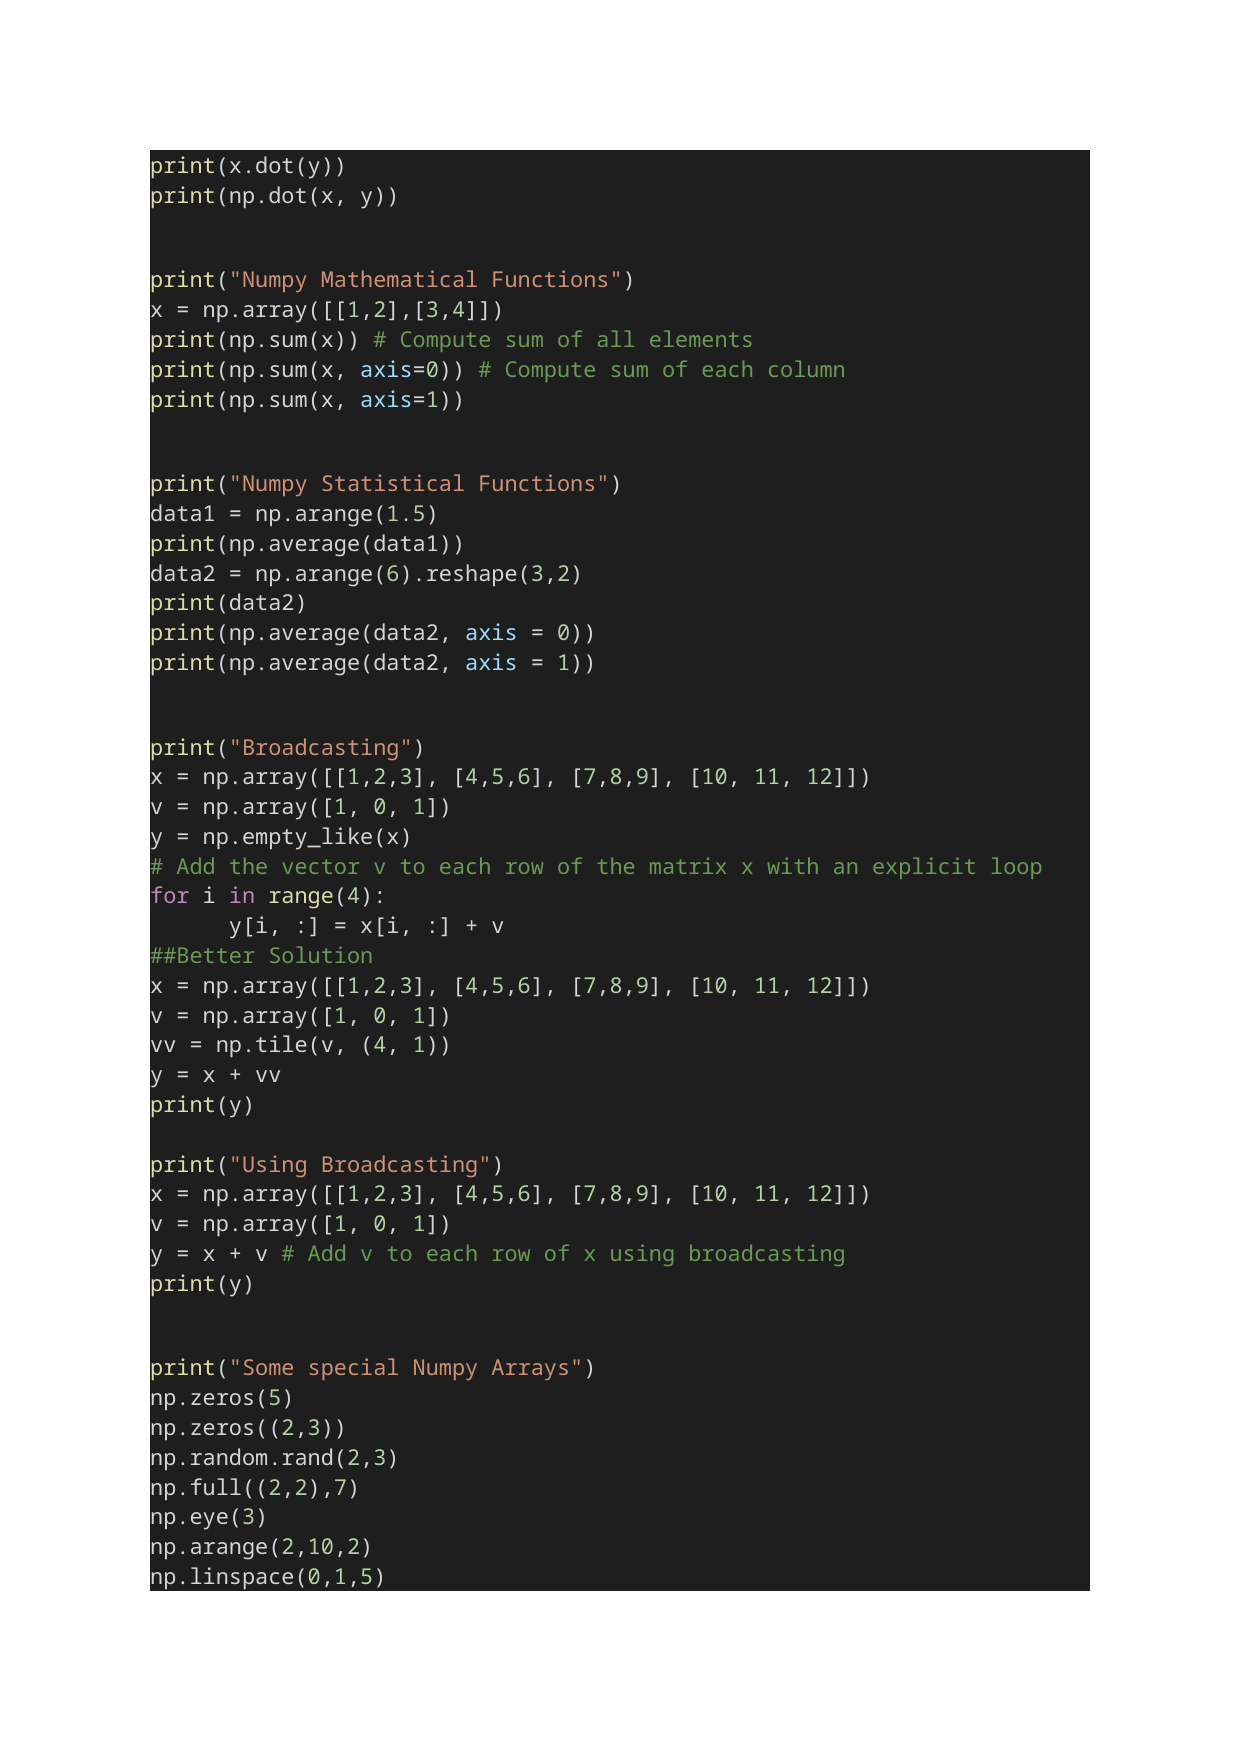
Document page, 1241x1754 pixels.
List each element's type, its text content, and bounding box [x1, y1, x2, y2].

text np.eye(3) [150, 1501, 1090, 1531]
text vv = np.tile(v, (4, 1)) [150, 1029, 1090, 1059]
text # Add the vector v to each row of the matrix x with an explicit loop [150, 851, 1090, 880]
text print("Some special Numpy Arrays") [150, 1352, 1090, 1382]
text np.zeros((2,3)) [150, 1412, 1090, 1442]
text v = np.array([1, 0, 1]) [150, 1208, 1090, 1238]
text print("Numpy Mathematical Functions") [150, 264, 1090, 294]
text ##Better Solution [150, 940, 1090, 970]
text print("Using Broadcasting") [150, 1148, 1090, 1178]
text y = x + vv [150, 1059, 1090, 1089]
text print(y) [150, 1089, 1090, 1119]
text np.arange(2,10,2) [150, 1531, 1090, 1561]
text data2 = np.arange(6).reshape(3,2) [150, 557, 1090, 587]
text print(np.average(data2, axis = 1)) [150, 647, 1090, 677]
text print("Numpy Statistical Functions") [150, 468, 1090, 498]
text x = np.array([[1,2,3], [4,5,6], [7,8,9], [10, 11, 12]]) [150, 761, 1090, 791]
text np.full((2,2),7) [150, 1471, 1090, 1501]
text print(np.sum(x)) # Compute sum of all elements [150, 324, 1090, 354]
text y = np.empty_like(x) [150, 821, 1090, 851]
text print(np.average(data2, axis = 0)) [150, 617, 1090, 647]
text np.zeros(5) [150, 1382, 1090, 1412]
text print(np.average(data1)) [150, 528, 1090, 557]
text print(y) [150, 1268, 1090, 1297]
text print(np.dot(x, y)) [150, 180, 1090, 209]
text np.random.rand(2,3) [150, 1442, 1090, 1471]
text x = np.array([[1,2],[3,4]]) [150, 294, 1090, 324]
text np.linspace(0,1,5) [150, 1561, 1090, 1591]
text print("Broadcasting") [150, 731, 1090, 761]
text data1 = np.arange(1.5) [150, 498, 1090, 528]
text y = x + v # Add v to each row of x using broadcasting [150, 1238, 1090, 1268]
text print(data2) [150, 587, 1090, 617]
text v = np.array([1, 0, 1]) [150, 791, 1090, 821]
text print(np.sum(x, axis=0)) # Compute sum of each column [150, 354, 1090, 383]
text print(x.dot(y)) [150, 150, 1090, 180]
text for i in range(4): [150, 880, 1090, 910]
text v = np.array([1, 0, 1]) [150, 999, 1090, 1029]
text print(np.sum(x, axis=1)) [150, 383, 1090, 413]
text y[i, :] = x[i, :] + v [150, 910, 1090, 940]
text x = np.array([[1,2,3], [4,5,6], [7,8,9], [10, 11, 12]]) [150, 1178, 1090, 1208]
text x = np.array([[1,2,3], [4,5,6], [7,8,9], [10, 11, 12]]) [150, 970, 1090, 999]
